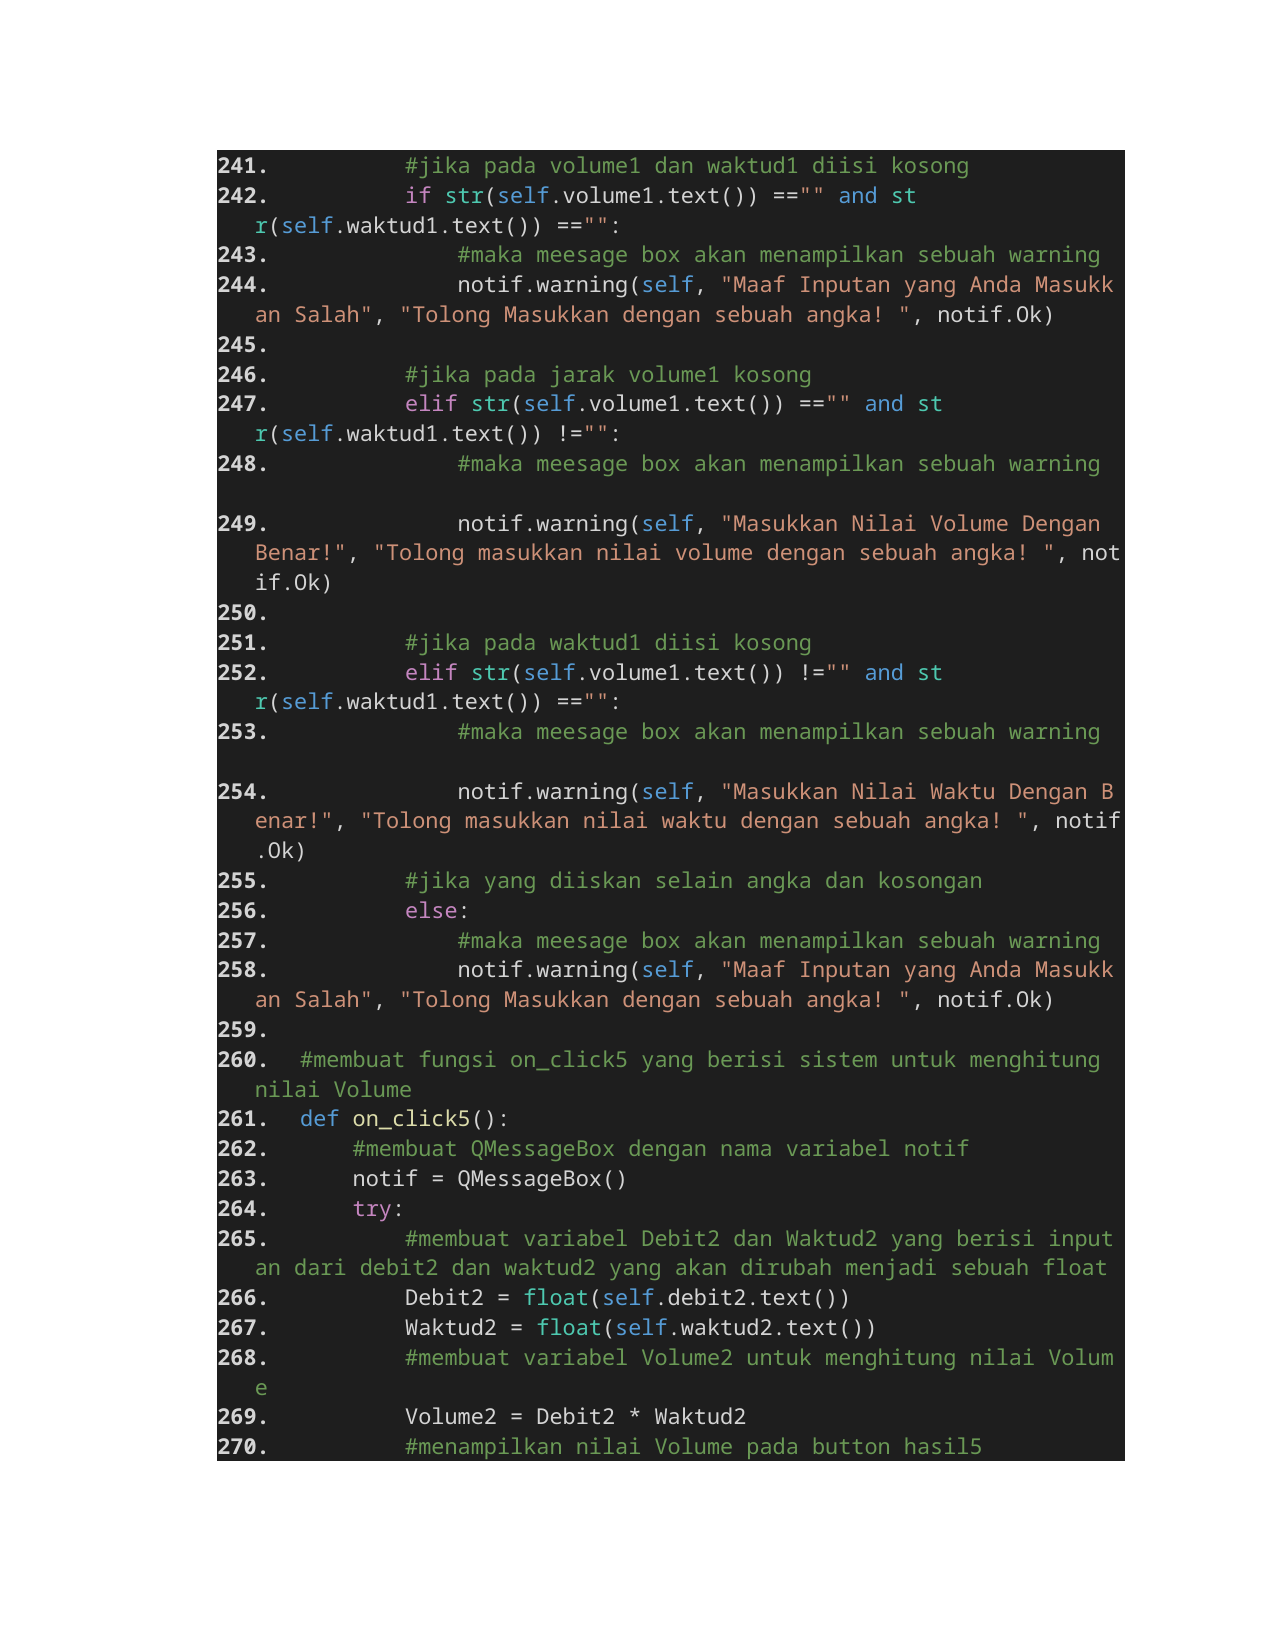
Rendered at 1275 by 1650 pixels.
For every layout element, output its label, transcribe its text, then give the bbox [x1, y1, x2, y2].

list Waktud2 = float(self.waktud2.text()) [217, 1312, 1125, 1342]
list #jika pada volume1 dan waktud1 diisi kosong [217, 150, 1125, 180]
list notif = QMessageBox() [217, 1163, 1125, 1193]
list #maka meesage box akan menampilkan sebuah warning [217, 239, 1125, 269]
list #membuat variabel Volume2 untuk menghitung nilai Volume [217, 1342, 1125, 1401]
list else: [217, 895, 1125, 924]
list #membuat fungsi on_click5 yang berisi sistem untuk menghitung nilai Volume [217, 1044, 1125, 1103]
list try: [217, 1193, 1125, 1222]
list #menampilkan nilai Volume pada button hasil5 [217, 1431, 1125, 1461]
list notif.warning(self, "Masukkan Nilai Volume Dengan Benar!", "Tolong masukkan nilai volume dengan sebuah angka! ", notif.Ok) [217, 507, 1125, 597]
list #maka meesage box akan menampilkan sebuah warning [217, 448, 1125, 507]
list elif str(self.volume1.text()) =="" and str(self.waktud1.text()) !="": [217, 388, 1125, 448]
list #jika yang diiskan selain angka dan kosongan [217, 865, 1125, 895]
list #jika pada jarak volume1 kosong [217, 358, 1125, 388]
list def on_click5(): [217, 1103, 1125, 1133]
list elif str(self.volume1.text()) !="" and str(self.waktud1.text()) =="": [217, 656, 1125, 716]
list notif.warning(self, "Maaf Inputan yang Anda Masukkan Salah", "Tolong Masukkan dengan sebuah angka! ", notif.Ok) [217, 269, 1125, 329]
list #maka meesage box akan menampilkan sebuah warning [217, 716, 1125, 776]
list #jika pada waktud1 diisi kosong [217, 627, 1125, 656]
list notif.warning(self, "Maaf Inputan yang Anda Masukkan Salah", "Tolong Masukkan dengan sebuah angka! ", notif.Ok) [217, 954, 1125, 1014]
list #membuat variabel Debit2 dan Waktud2 yang berisi inputan dari debit2 dan waktud2 yang akan dirubah menjadi sebuah float [217, 1222, 1125, 1282]
list #membuat QMessageBox dengan nama variabel notif [217, 1133, 1125, 1163]
list notif.warning(self, "Masukkan Nilai Waktu Dengan Benar!", "Tolong masukkan nilai waktu dengan sebuah angka! ", notif.Ok) [217, 776, 1125, 865]
list Debit2 = float(self.debit2.text()) [217, 1282, 1125, 1312]
list Volume2 = Debit2 * Waktud2 [217, 1401, 1125, 1431]
list #maka meesage box akan menampilkan sebuah warning [217, 924, 1125, 954]
list if str(self.volume1.text()) =="" and str(self.waktud1.text()) =="": [217, 180, 1125, 239]
